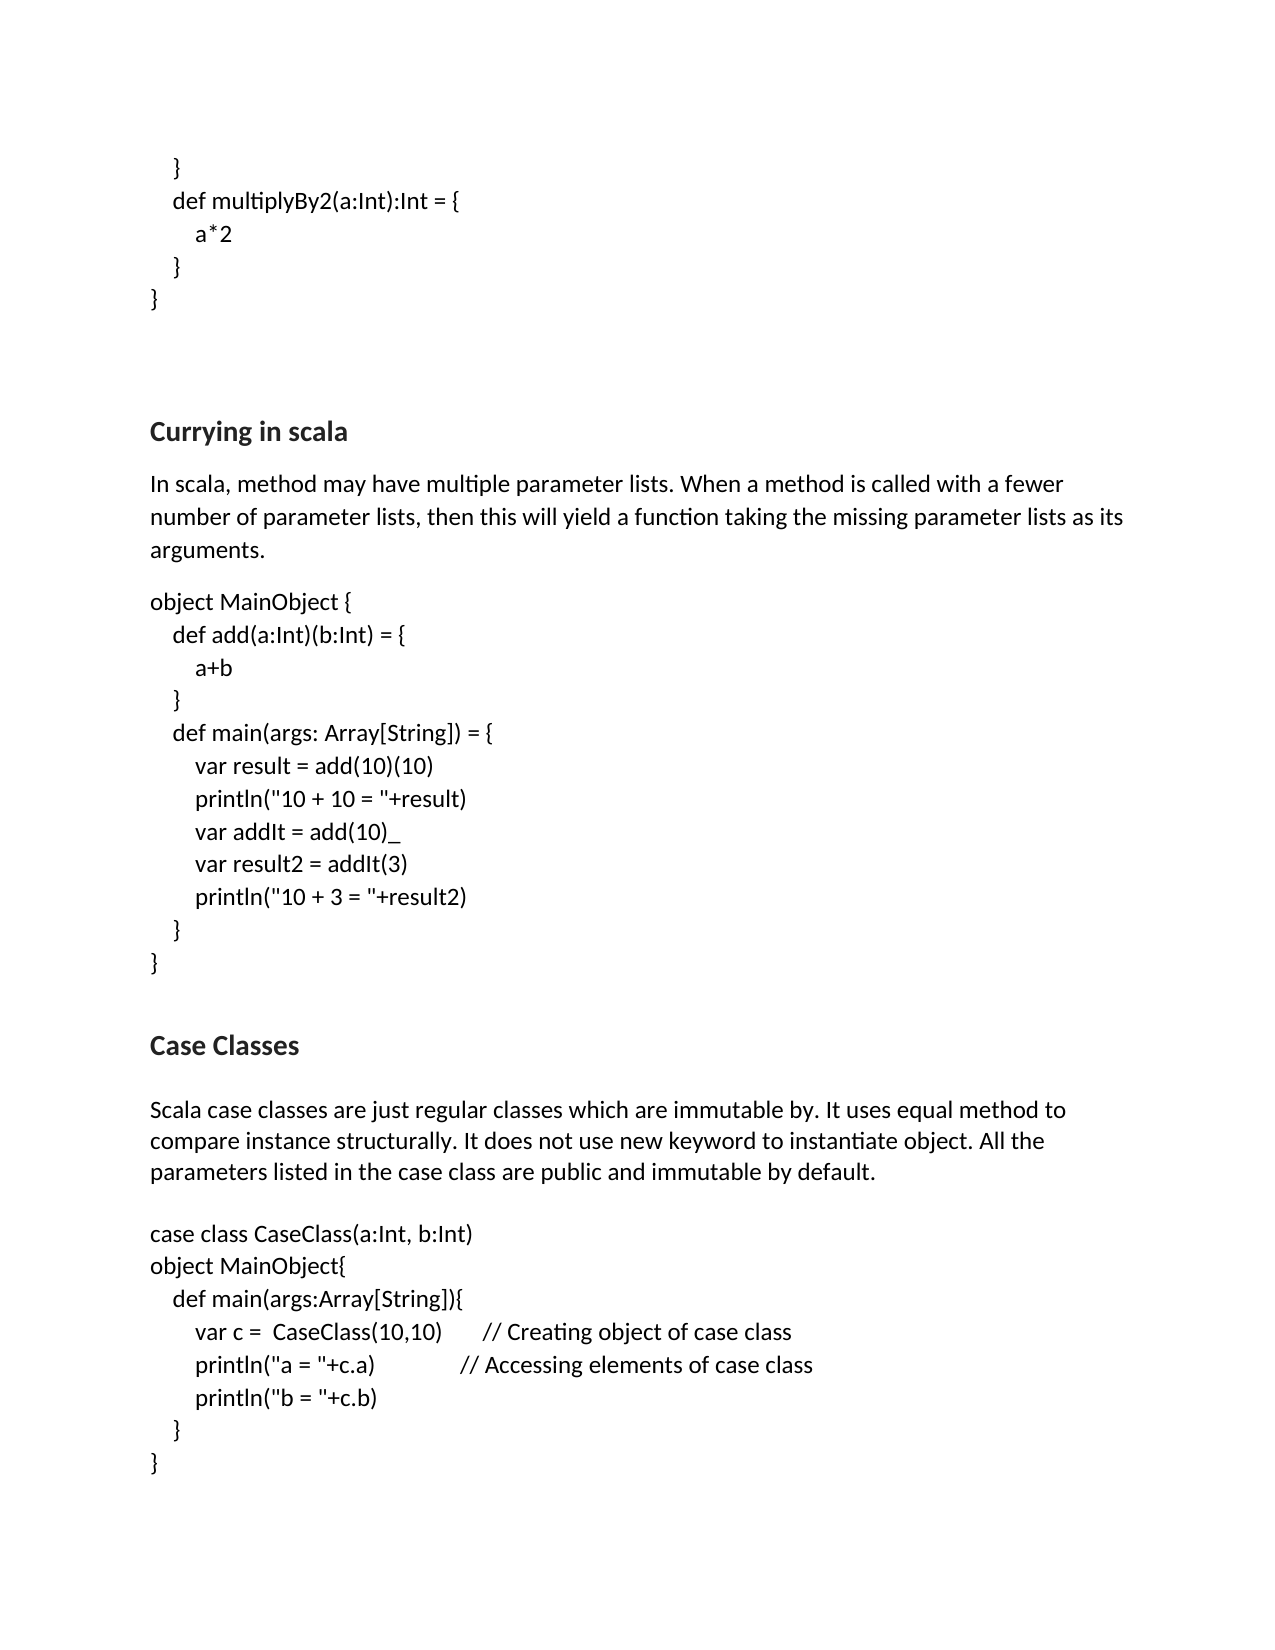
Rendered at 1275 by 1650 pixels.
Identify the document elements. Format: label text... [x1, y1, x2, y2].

text def main(args:Array[String]){ [150, 1281, 1125, 1314]
text } [150, 1445, 1125, 1478]
text println("b = "+c.b) [150, 1379, 1125, 1412]
text In scala, method may have multiple parameter lists. When a method is called with a fewer number of parameter lists, then this will yield a function taking the missing parameter lists as its arguments. [150, 468, 1125, 565]
text } [150, 1412, 1125, 1445]
text println("10 + 3 = "+result2) [150, 879, 1125, 912]
text println("a = "+c.a) // Accessing elements of case class [150, 1347, 1125, 1379]
text } [150, 945, 1125, 977]
text } [150, 248, 1125, 281]
text def main(args: Array[String]) = { [150, 715, 1125, 748]
text def multiplyBy2(a:Int):Int = { [150, 183, 1125, 216]
text a*2 [150, 216, 1125, 248]
text a+b [150, 649, 1125, 682]
text def add(a:Int)(b:Int) = { [150, 617, 1125, 649]
text var result2 = addIt(3) [150, 846, 1125, 879]
text var c = CaseClass(10,10) // Creating object of case class [150, 1314, 1125, 1347]
text Currying in scala [150, 413, 1125, 449]
text object MainObject { [150, 584, 1125, 617]
text Case Classes [150, 1027, 1125, 1063]
text Scala case classes are just regular classes which are immutable by. It uses equal method to compare instance structurally. It does not use new keyword to instantiate object. All the parameters listed in the case class are public and immutable by default. [150, 1095, 1125, 1186]
text var addIt = add(10)_ [150, 813, 1125, 846]
text } [150, 912, 1125, 945]
text case class CaseClass(a:Int, b:Int) [150, 1215, 1125, 1248]
text var result = add(10)(10) [150, 748, 1125, 781]
text println("10 + 10 = "+result) [150, 781, 1125, 813]
text } [150, 682, 1125, 715]
text } [150, 281, 1125, 314]
text } [150, 150, 1125, 183]
text object MainObject{ [150, 1248, 1125, 1281]
